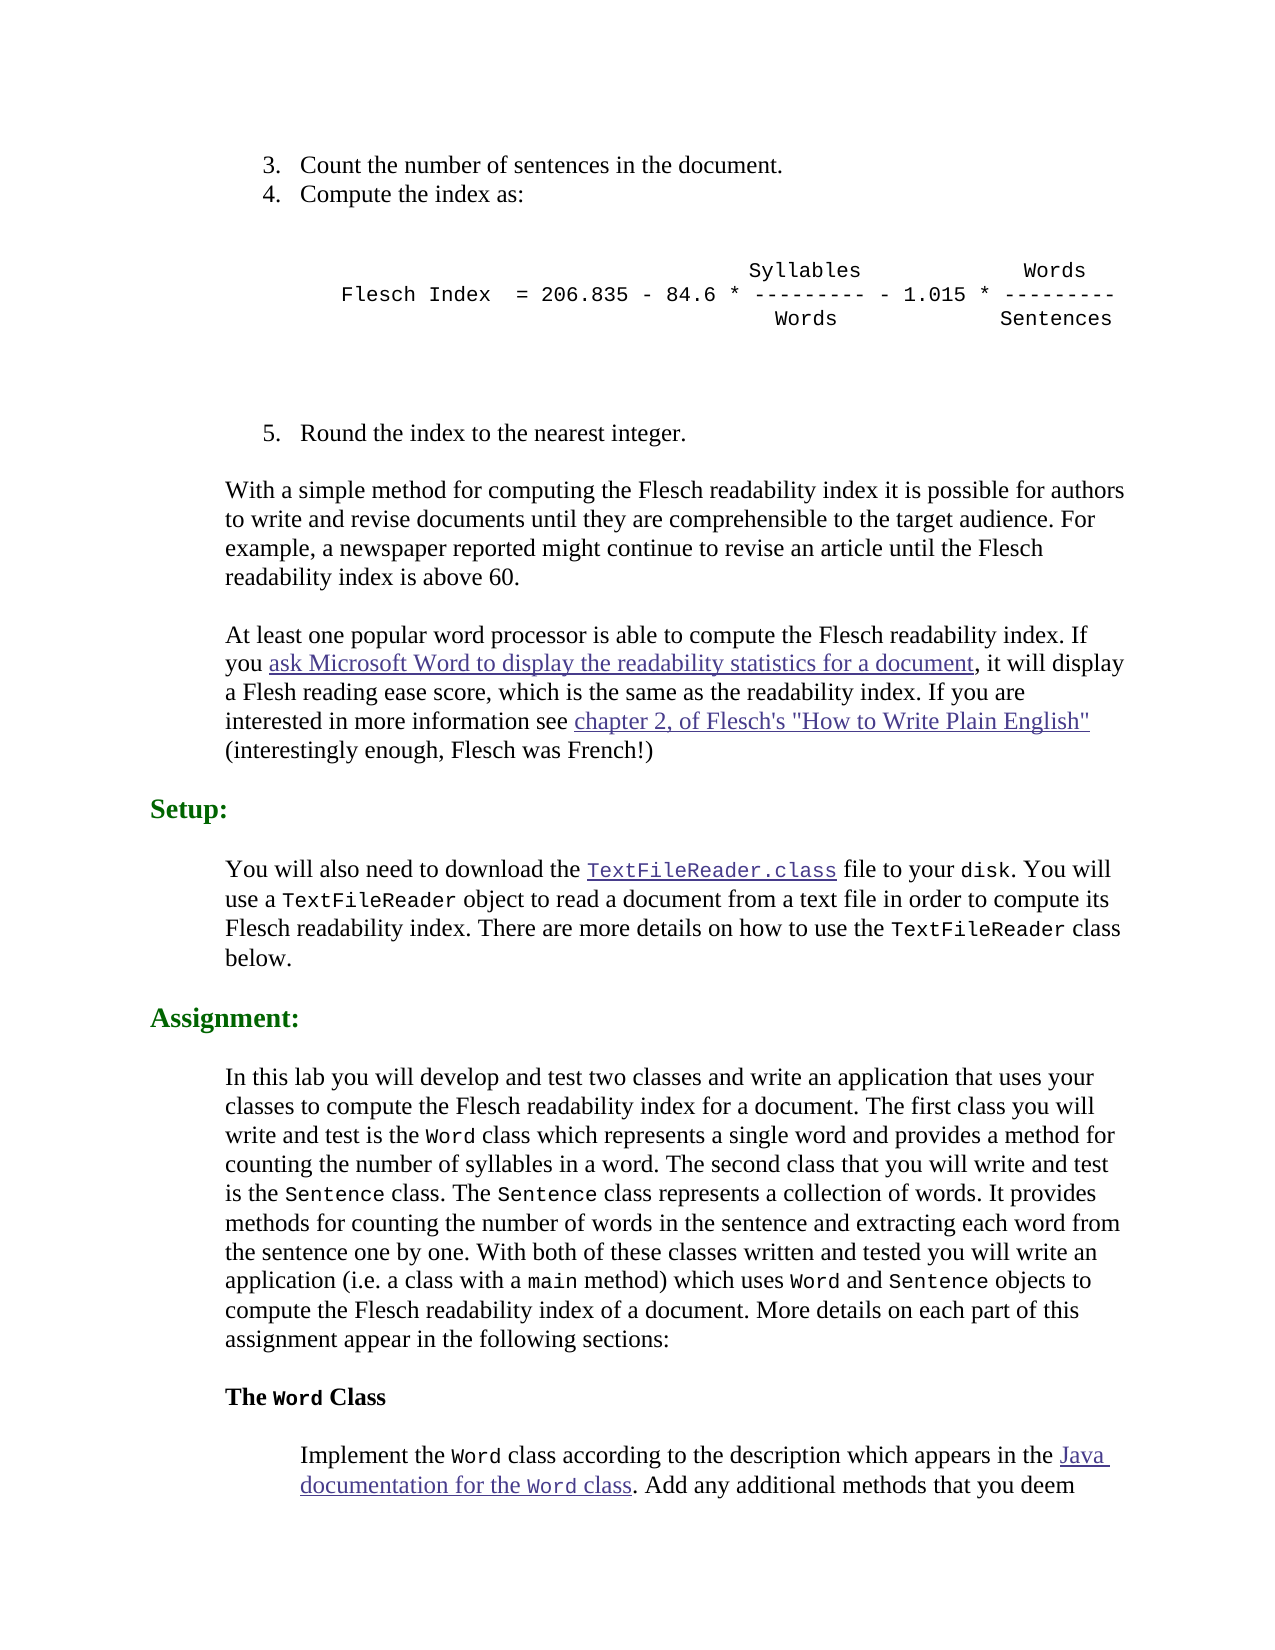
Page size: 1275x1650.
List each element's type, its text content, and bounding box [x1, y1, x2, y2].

text Flesch Index = 206.835 - 84.6 * --------- - 1.015 * --------- [337, 284, 1125, 308]
text Setup: [150, 793, 1125, 825]
text Syllables Words [337, 260, 1125, 284]
list Compute the index as: [262, 179, 1125, 207]
text At least one popular word processor is able to compute the Flesch readability index. If you ask Microsoft Word to display the readability statistics for a document, it will display a Flesh reading ease score, which is the same as the readability index. If you are interested in more information see chapter 2, of Flesch's "How to Write Plain English" (interestingly enough, Flesch was French!) [225, 620, 1125, 763]
text In this lab you will develop and test two classes and write an application that uses your classes to compute the Flesch readability index for a document. The first class you will write and test is the Word class which represents a single word and provides a method for counting the number of syllables in a word. The second class that you will write and test is the Sentence class. The Sentence class represents a collection of words. It provides methods for counting the number of words in the sentence and extracting each word from the sentence one by one. With both of these classes written and tested you will write an application (i.e. a class with a main method) which uses Word and Sentence objects to compute the Flesch readability index of a document. More details on each part of this assignment appear in the following sections: [225, 1062, 1125, 1352]
text Words Sentences [337, 308, 1125, 331]
text You will also need to download the TextFileReader.class file to your disk. You will use a TextFileReader object to read a document from a text file in order to compute its Flesch readability index. There are more details on how to use the TextFileReader class below. [225, 854, 1125, 972]
text The Word Class [225, 1382, 1125, 1411]
text With a simple method for computing the Flesch readability index it is possible for authors to write and revise documents until they are comprehensible to the target audience. For example, a newspaper reported might continue to revise an article until the Flesch readability index is above 60. [225, 476, 1125, 591]
list Round the index to the nearest integer. [262, 418, 1125, 446]
text Assignment: [150, 1001, 1125, 1033]
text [300, 1440, 1125, 1499]
list Count the number of sentences in the document. [262, 150, 1125, 179]
